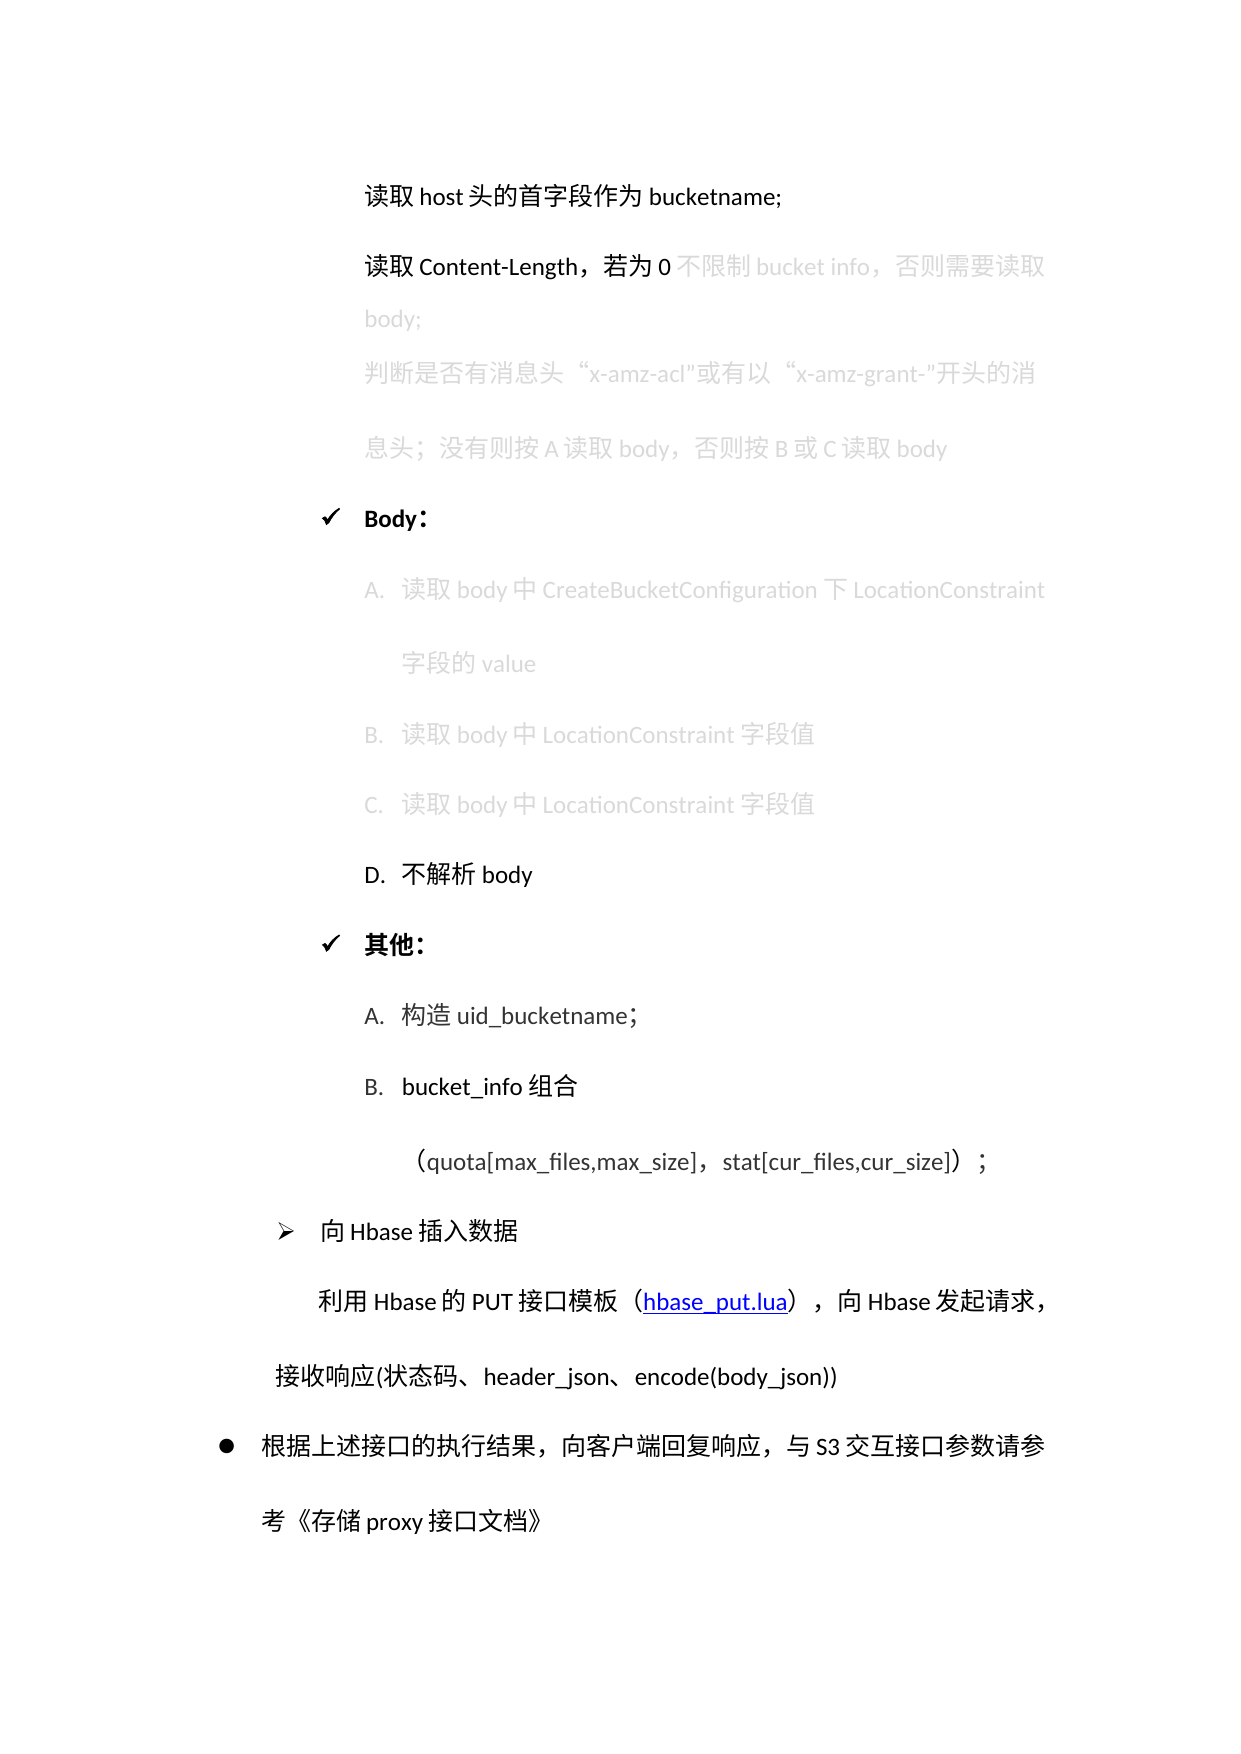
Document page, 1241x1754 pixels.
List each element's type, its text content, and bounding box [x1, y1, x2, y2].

list 判断是否有消息头“x-amz-acl”或有以“x-amz-grant-”开头的消息头；没有则按A读取body，否则按B或C读取body [364, 339, 1053, 479]
list 读取Content-Length，若为0不限制bucket info，否则需要读取body; [364, 232, 1053, 335]
list 读取host头的首字段作为bucketname; [364, 162, 1053, 227]
list 构造uid_bucketname； [364, 981, 1053, 1046]
list 读取body中LocationConstraint字段值 [364, 770, 1053, 835]
list 不解析body [364, 841, 1053, 906]
list 读取body中LocationConstraint字段值 [364, 700, 1053, 765]
list 读取body中CreateBucketConfiguration下LocationConstraint字段的value [364, 555, 1053, 694]
list 利用Hbase的PUT接口模板（hbase_put.lua），向Hbase发起请求，接收响应(状态码、header_json、encode(body_json)) [276, 1267, 1053, 1407]
list 其他： [320, 911, 1053, 976]
list bucket_info组合（quota[max_files,max_size]，stat[cur_files,cur_size]）； [364, 1052, 1053, 1192]
list 根据上述接口的执行结果，向客户端回复响应，与S3交互接口参数请参考《存储proxy接口文档》 [217, 1412, 1053, 1552]
list 向Hbase插入数据 [276, 1197, 1053, 1262]
list Body： [320, 484, 1053, 549]
